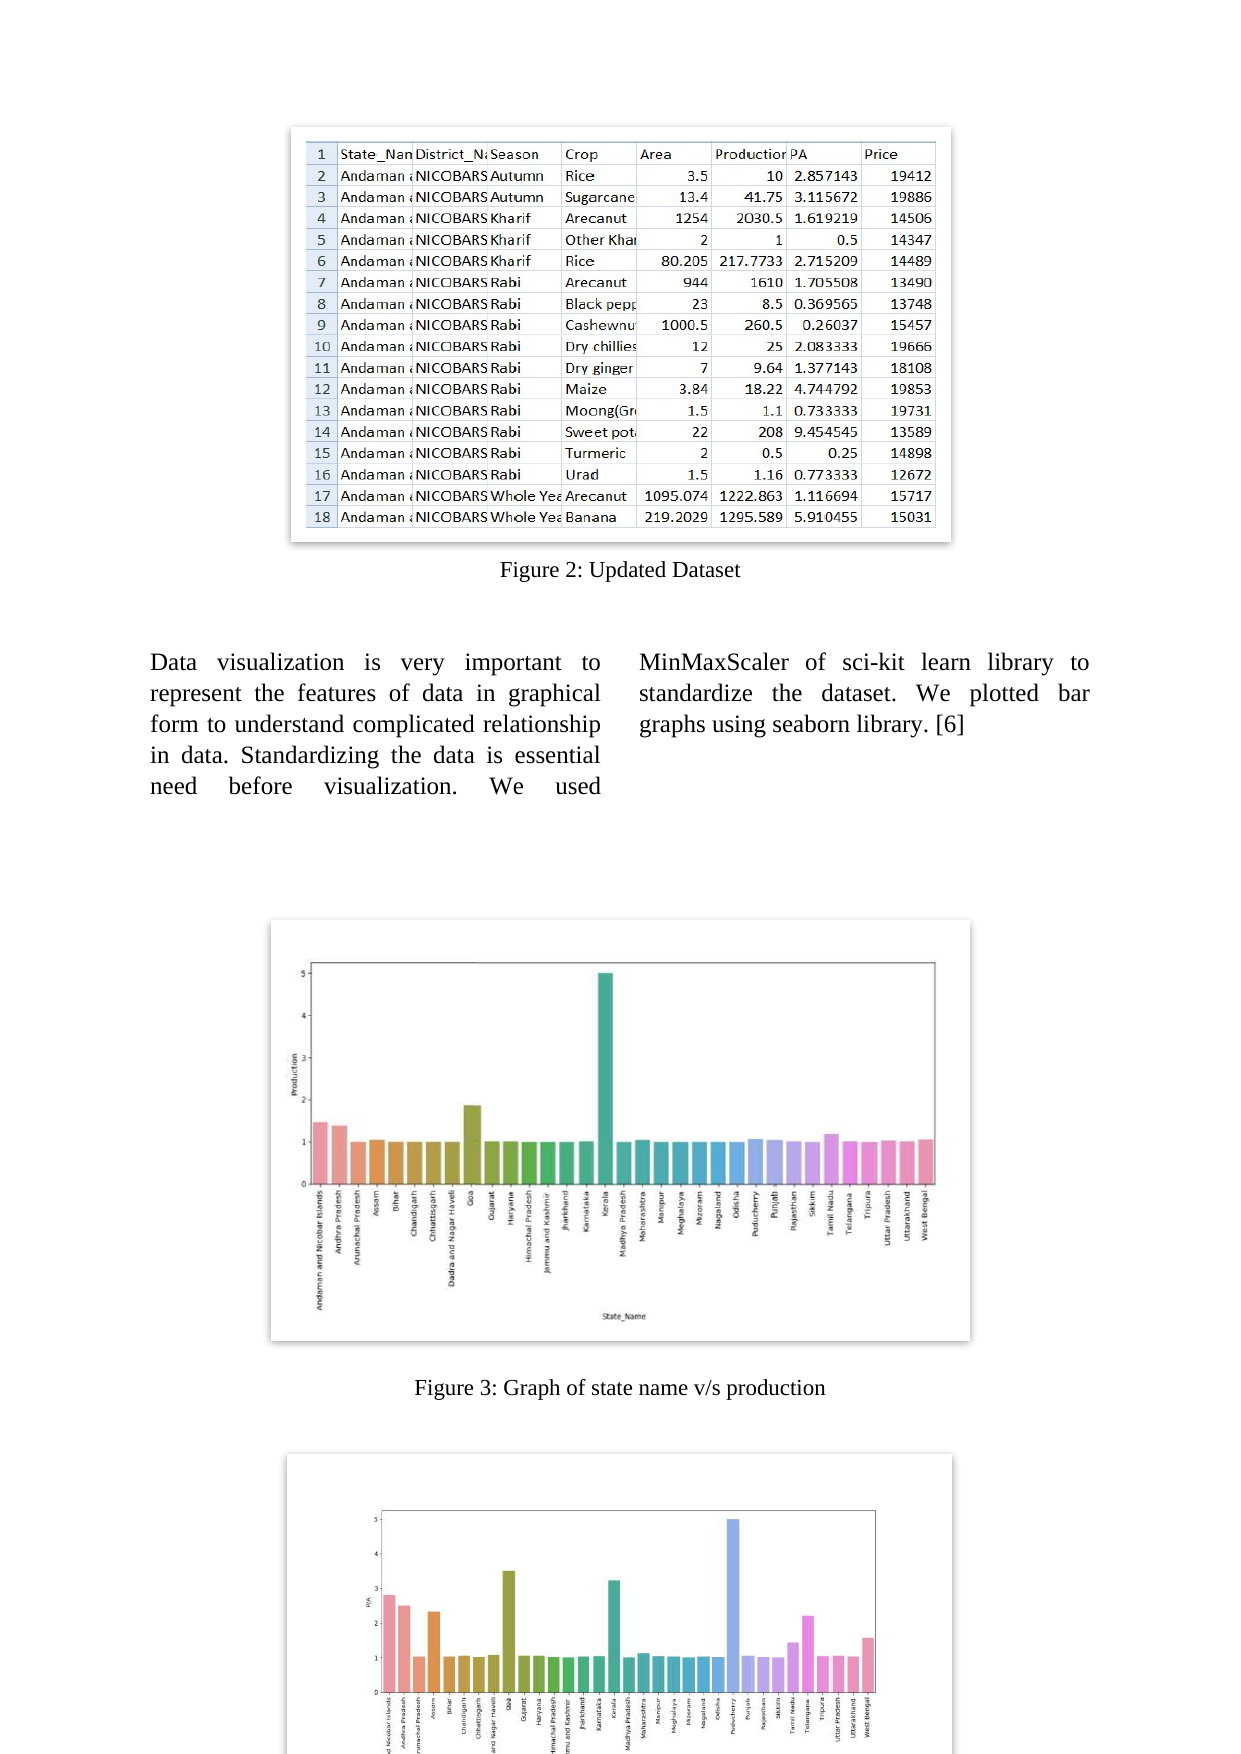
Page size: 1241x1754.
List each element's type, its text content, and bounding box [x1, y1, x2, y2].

text Figure 2: Updated Dataset [150, 150, 1090, 583]
text Data visualization is very important to represent the features of data in graphical form to understand complicated relationship in data. Standardizing the data is essential need before visualization. We used MinMaxScaler of sci-kit learn library to standardize the dataset. We plotted bar graphs using seaborn library. [639, 647, 1090, 737]
text Figure 3: Graph of state name v/s production [150, 908, 1090, 1400]
text Data visualization is very important to represent the features of data in graphical form to understand complicated relationship in data. Standardizing the data is essential need before visualization. We used MinMaxScaler of sci-kit learn library to standardize the dataset. We plotted bar graphs using seaborn library. [150, 647, 601, 799]
picture [306, 141, 936, 150]
picture [301, 1469, 938, 1754]
